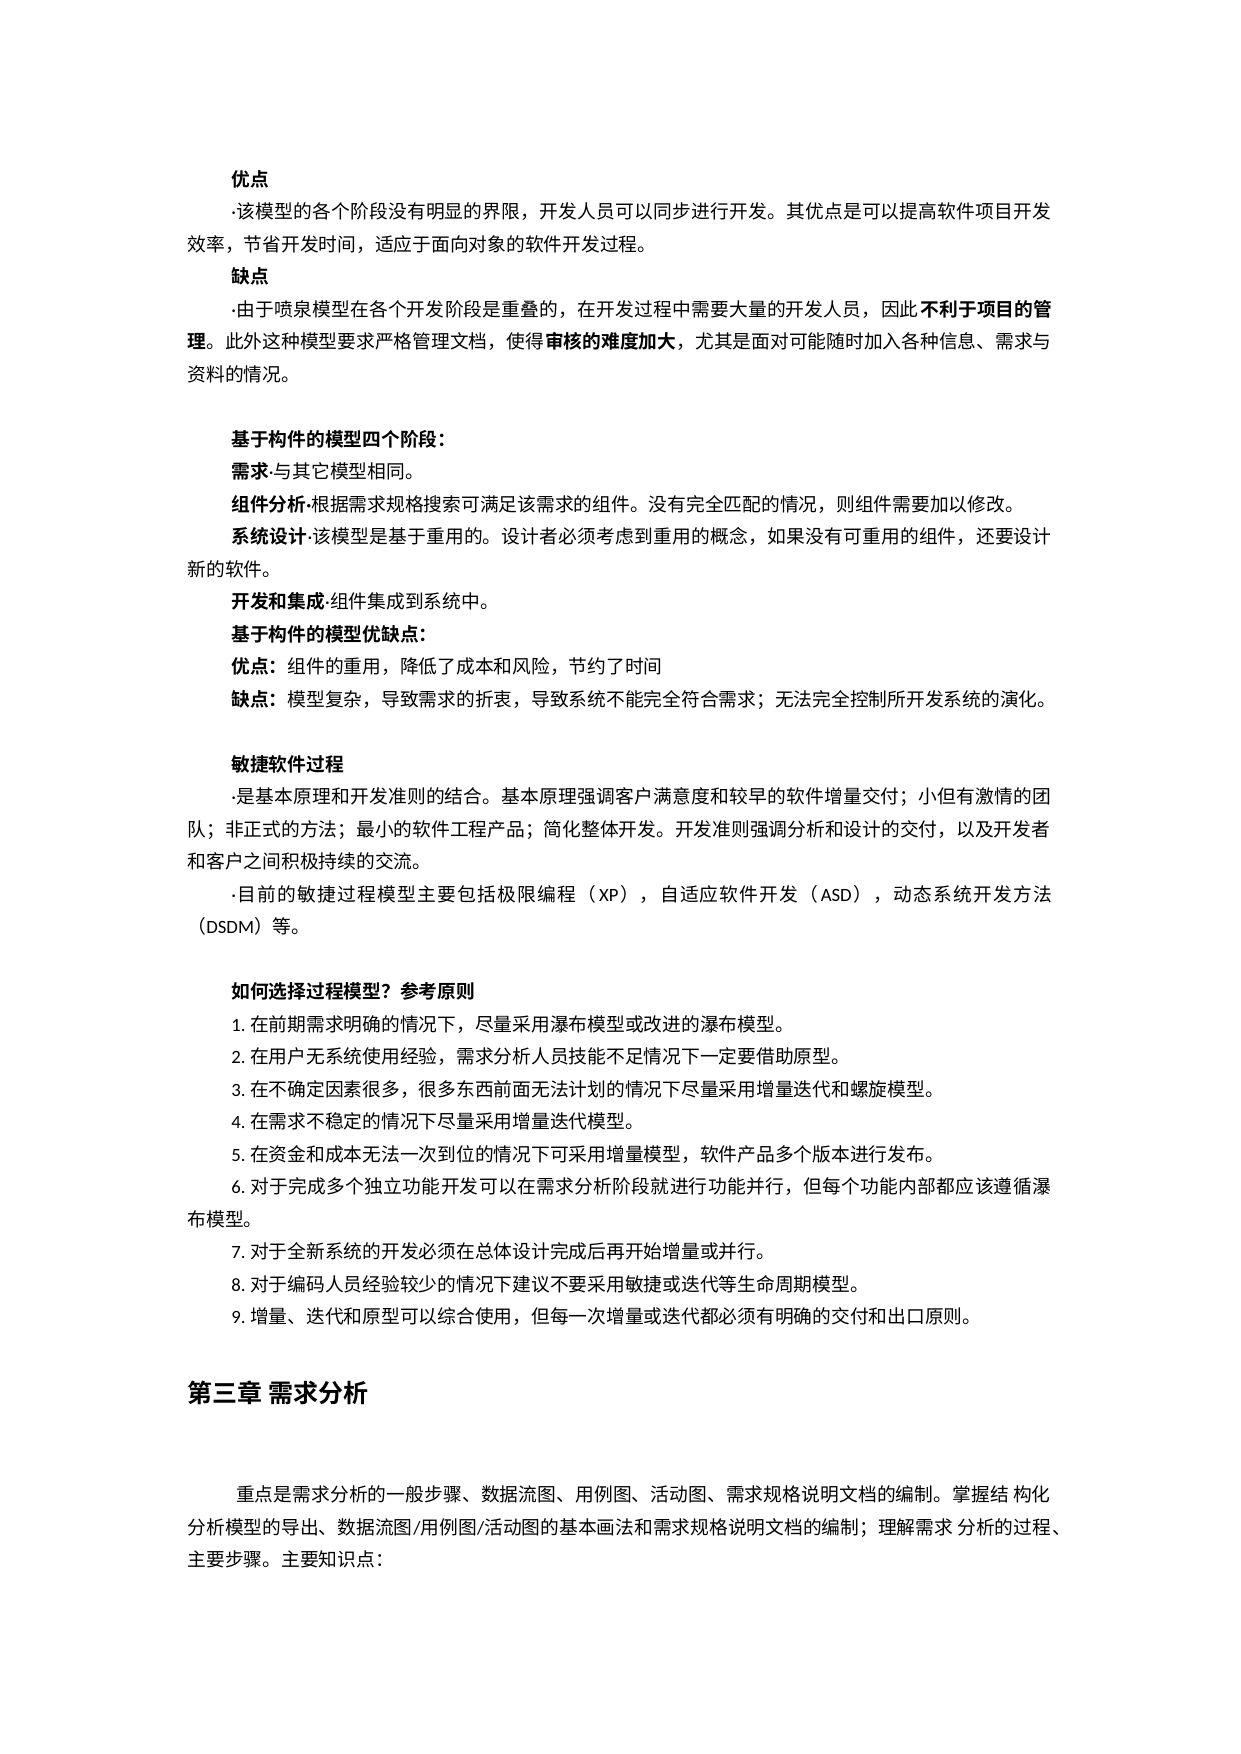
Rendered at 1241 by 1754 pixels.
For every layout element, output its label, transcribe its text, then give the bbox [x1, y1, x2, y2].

list 系统设计·该模型是基于重用的。设计者必须考虑到重用的概念，如果没有可重用的组件，还要设计新的软件。 [187, 519, 1053, 584]
list 4. 在需求不稳定的情况下尽量采用增量迭代模型。 [187, 1104, 1053, 1137]
list 3. 在不确定因素很多，很多东西前面无法计划的情况下尽量采用增量迭代和螺旋模型。 [187, 1072, 1053, 1104]
list 5. 在资金和成本无法一次到位的情况下可采用增量模型，软件产品多个版本进行发布。 [187, 1137, 1053, 1169]
list 如何选择过程模型？参考原则 [187, 974, 1053, 1007]
list 基于构件的模型优缺点： [187, 617, 1053, 649]
list 敏捷软件过程 [187, 747, 1053, 779]
list 1. 在前期需求明确的情况下，尽量采用瀑布模型或改进的瀑布模型。 [187, 1007, 1053, 1039]
list ·该模型的各个阶段没有明显的界限，开发人员可以同步进行开发。其优点是可以提高软件项目开发效率，节省开发时间，适应于面向对象的软件开发过程。 [187, 194, 1053, 259]
list 基于构件的模型四个阶段： [187, 422, 1053, 454]
list 8. 对于编码人员经验较少的情况下建议不要采用敏捷或迭代等生命周期模型。 [187, 1267, 1053, 1299]
list ·由于喷泉模型在各个开发阶段是重叠的，在开发过程中需要大量的开发人员，因此不利于项目的管理。此外这种模型要求严格管理文档，使得审核的难度加大，尤其是面对可能随时加入各种信息、需求与资料的情况。 [187, 292, 1053, 389]
list 优点：组件的重用，降低了成本和风险，节约了时间 [187, 649, 1053, 682]
list 缺点 [187, 259, 1053, 292]
subtitle 第三章 需求分析 [187, 1359, 1053, 1424]
list 2. 在用户无系统使用经验，需求分析人员技能不足情况下一定要借助原型。 [187, 1039, 1053, 1072]
list 优点 [187, 162, 1053, 194]
list 7. 对于全新系统的开发必须在总体设计完成后再开始增量或并行。 [187, 1234, 1053, 1267]
list 缺点：模型复杂，导致需求的折衷，导致系统不能完全符合需求；无法完全控制所开发系统的演化。 [187, 682, 1053, 714]
list 9. 增量、迭代和原型可以综合使用，但每一次增量或迭代都必须有明确的交付和出口原则。 [187, 1299, 1053, 1332]
list 6. 对于完成多个独立功能开发可以在需求分析阶段就进行功能并行，但每个功能内部都应该遵循瀑布模型。 [187, 1169, 1053, 1234]
list 开发和集成·组件集成到系统中。 [187, 584, 1053, 617]
list ·是基本原理和开发准则的结合。基本原理强调客户满意度和较早的软件增量交付；小但有激情的团队；非正式的方法；最小的软件工程产品；简化整体开发。开发准则强调分析和设计的交付，以及开发者和客户之间积极持续的交流。 [187, 779, 1053, 877]
list 重点是需求分析的一般步骤、数据流图、用例图、活动图、需求规格说明文档的编制。掌握结 构化分析模型的导出、数据流图/用例图/活动图的基本画法和需求规格说明文档的编制；理解需求 分析的过程、主要步骤。主要知识点： [187, 1477, 1053, 1575]
list 需求·与其它模型相同。 [187, 454, 1053, 487]
list ·目前的敏捷过程模型主要包括极限编程（XP），自适应软件开发（ASD），动态系统开发方法（DSDM）等。 [187, 877, 1053, 942]
list 组件分析·根据需求规格搜索可满足该需求的组件。没有完全匹配的情况，则组件需要加以修改。 [187, 487, 1053, 519]
